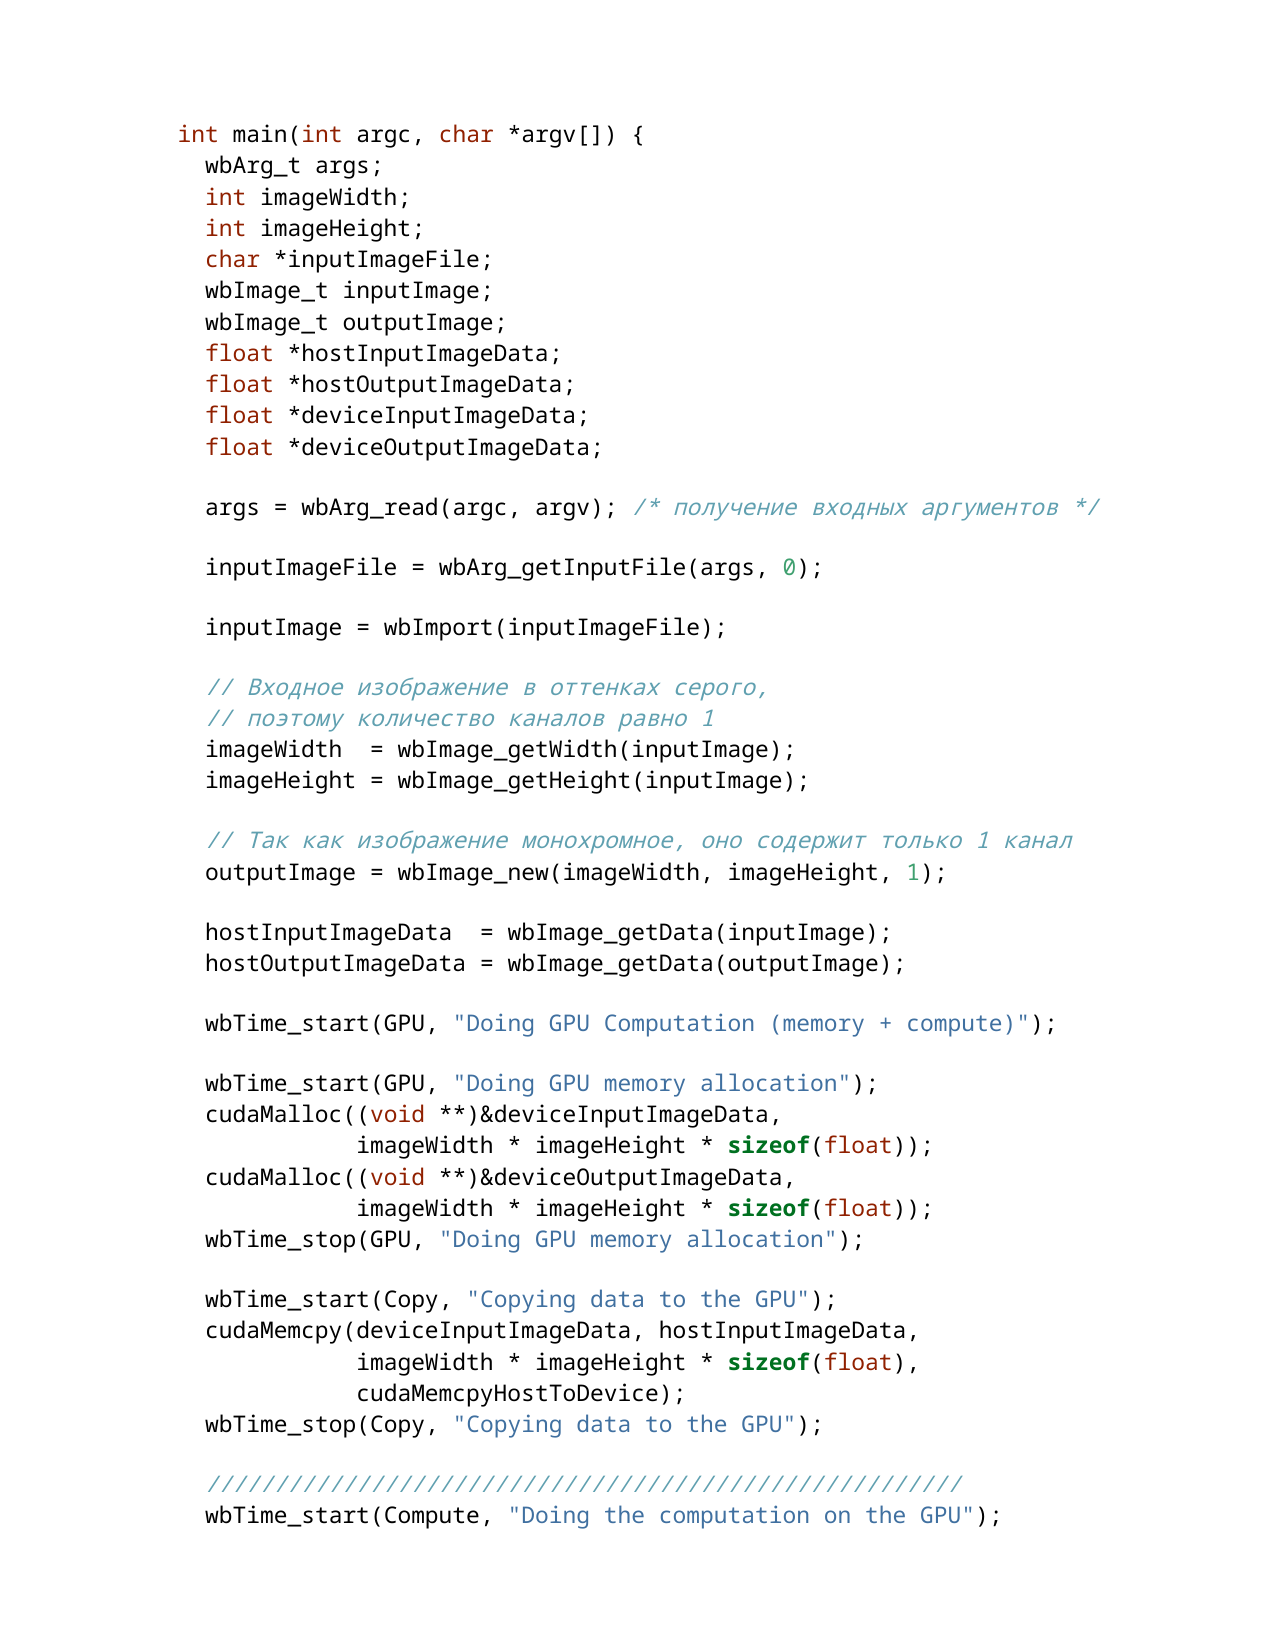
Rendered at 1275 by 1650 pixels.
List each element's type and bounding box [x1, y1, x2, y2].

text [177, 118, 1186, 1531]
